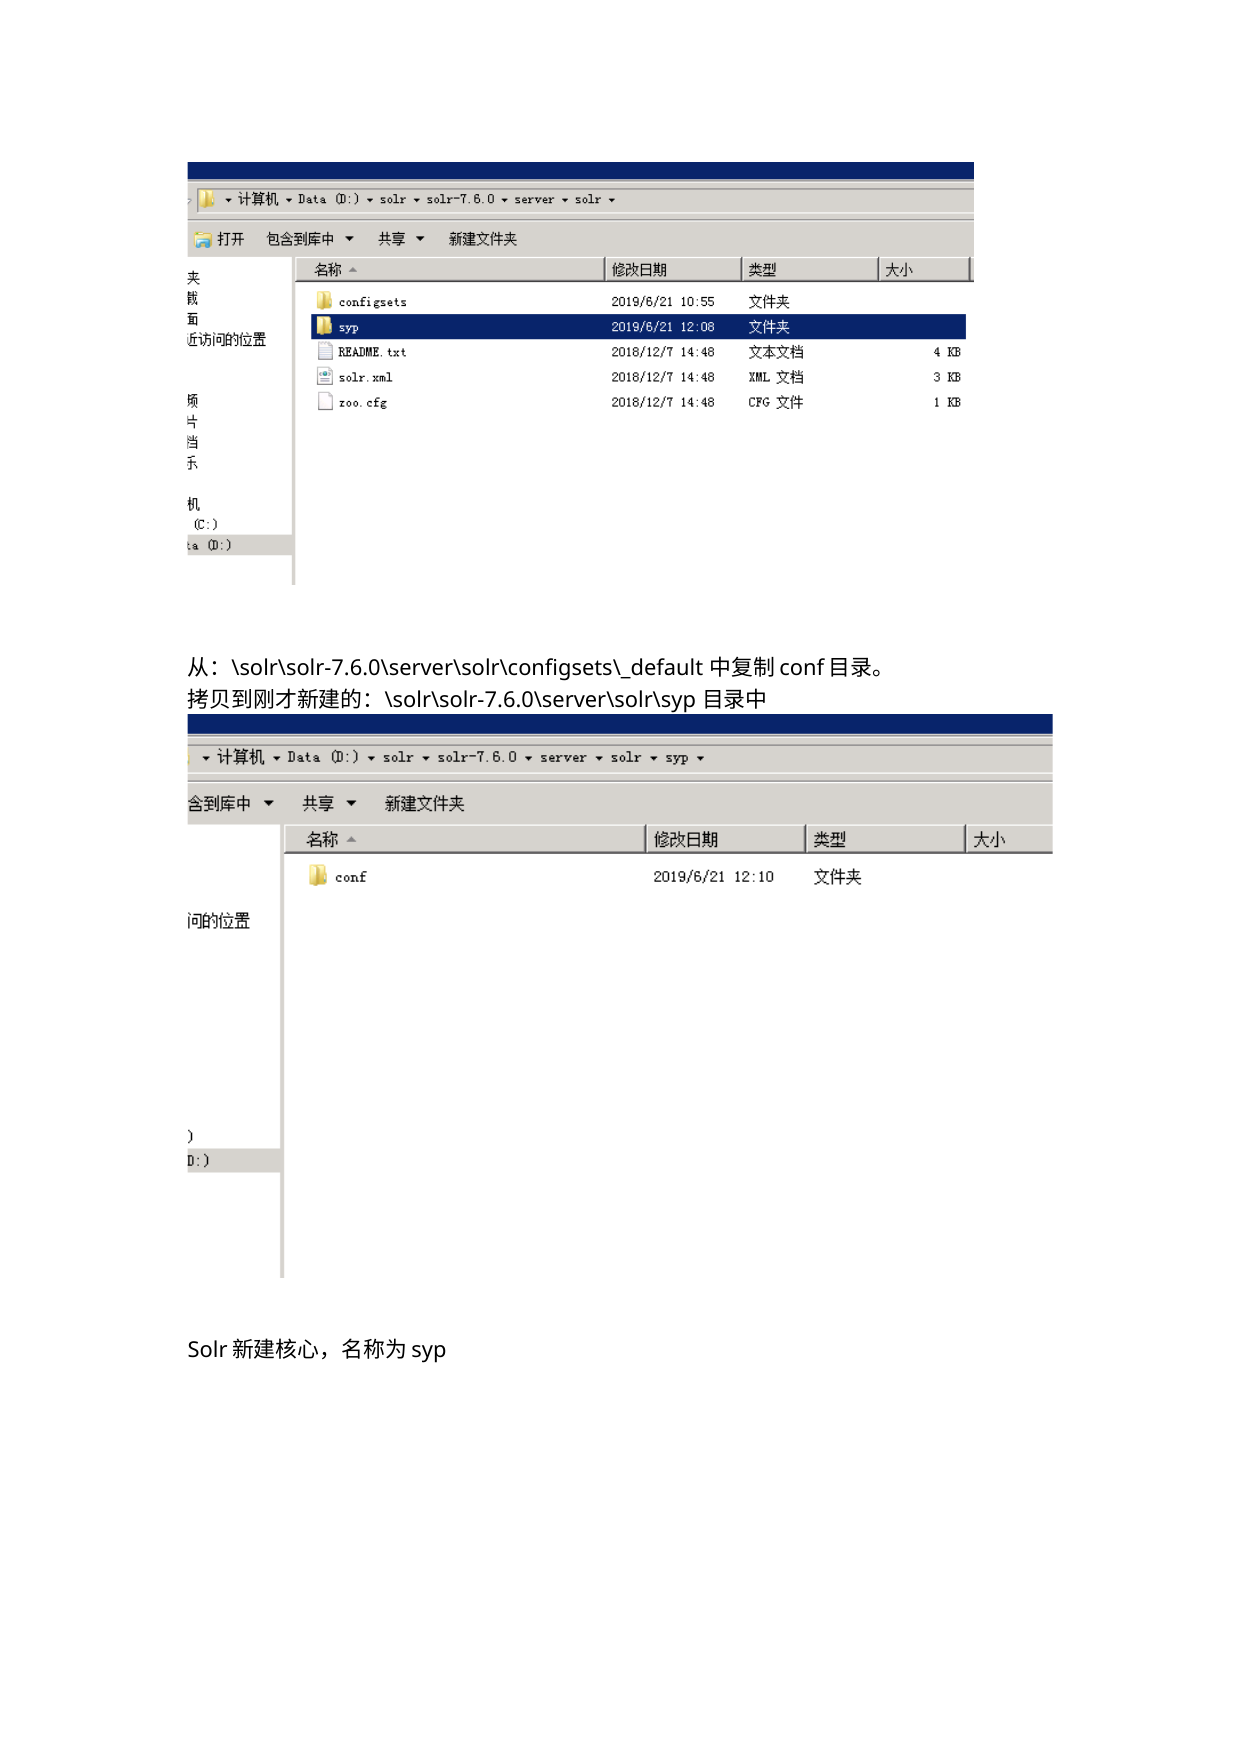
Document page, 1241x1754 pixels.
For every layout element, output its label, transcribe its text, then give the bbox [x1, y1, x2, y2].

text 拷贝到刚才新建的：\solr\solr-7.6.0\server\solr\syp 目录中 [187, 682, 1053, 714]
picture [187, 714, 1053, 1278]
text 从：\solr\solr-7.6.0\server\solr\configsets\_default 中复制conf目录。 [187, 649, 1053, 682]
text Solr新建核心，名称为syp [187, 1332, 1053, 1364]
picture [187, 162, 974, 585]
